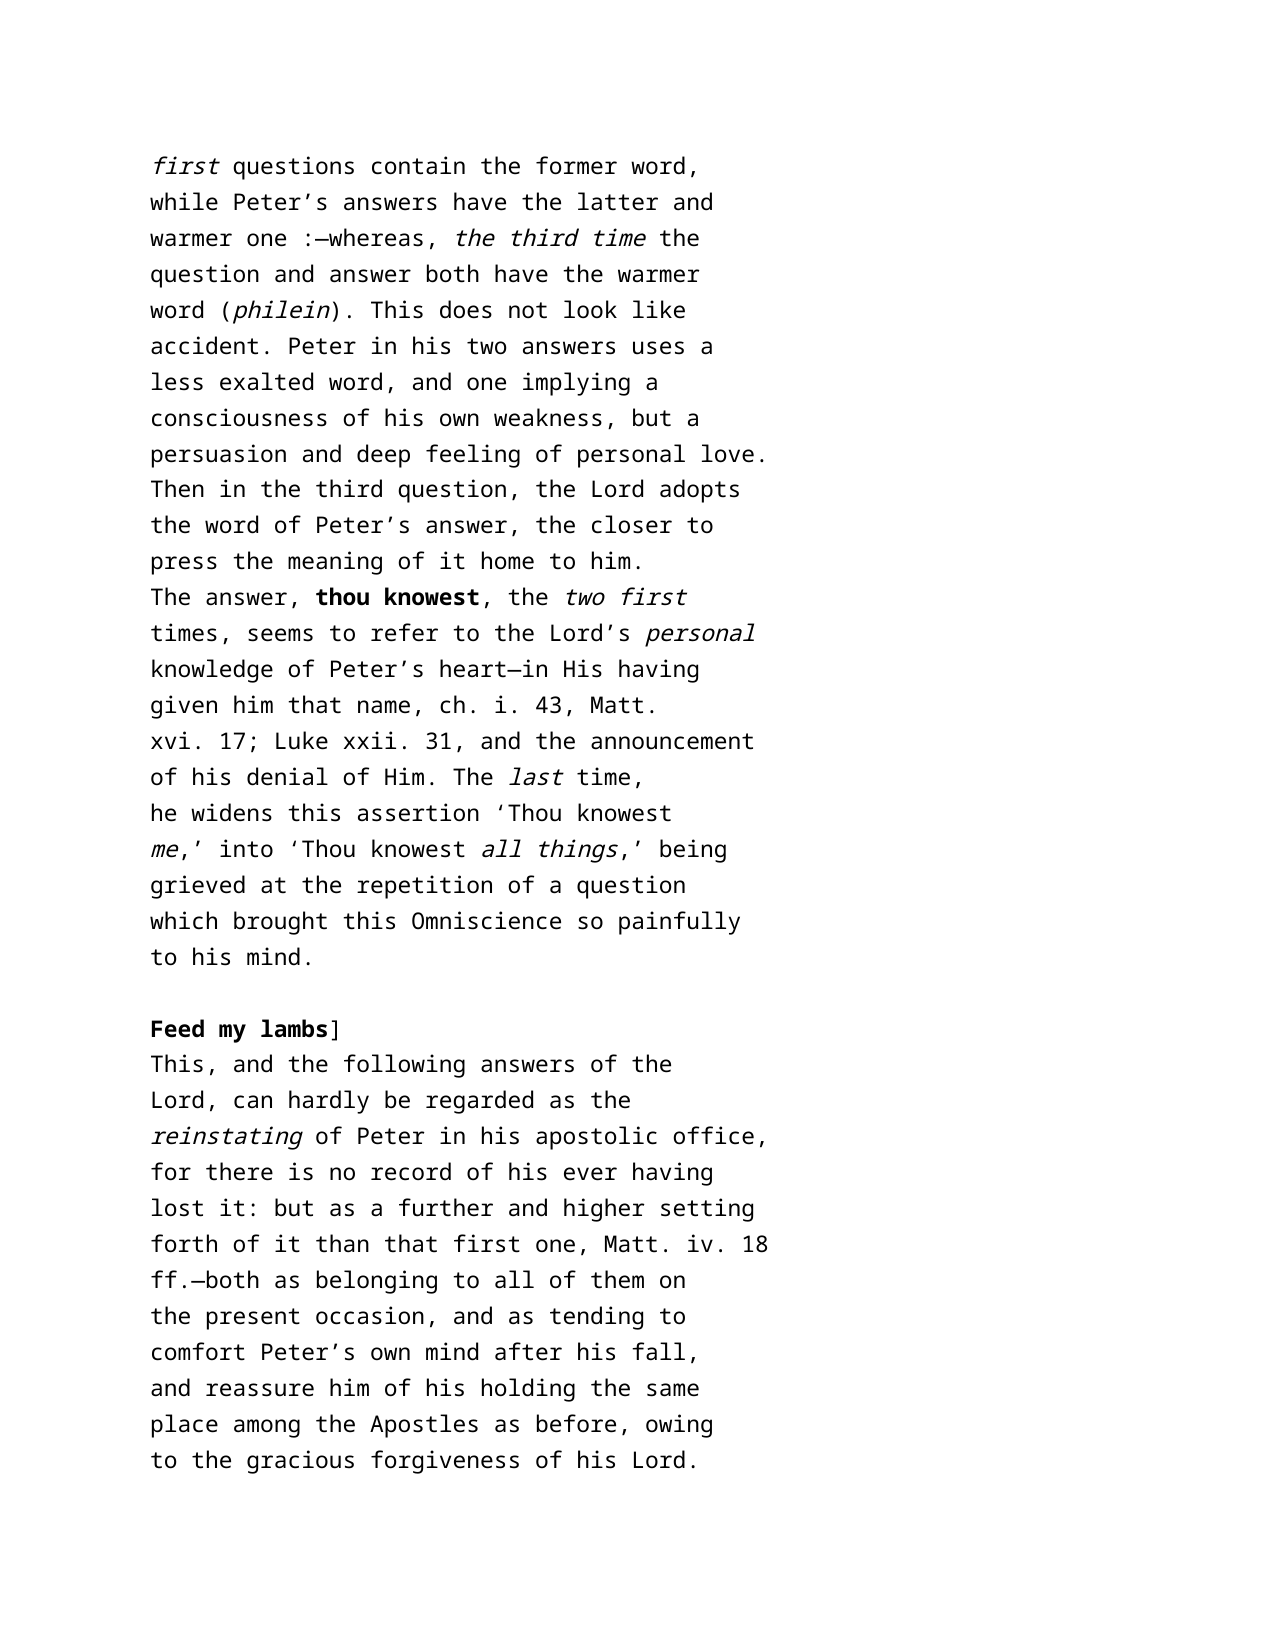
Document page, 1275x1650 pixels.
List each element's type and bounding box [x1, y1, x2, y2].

text [150, 150, 1125, 1475]
